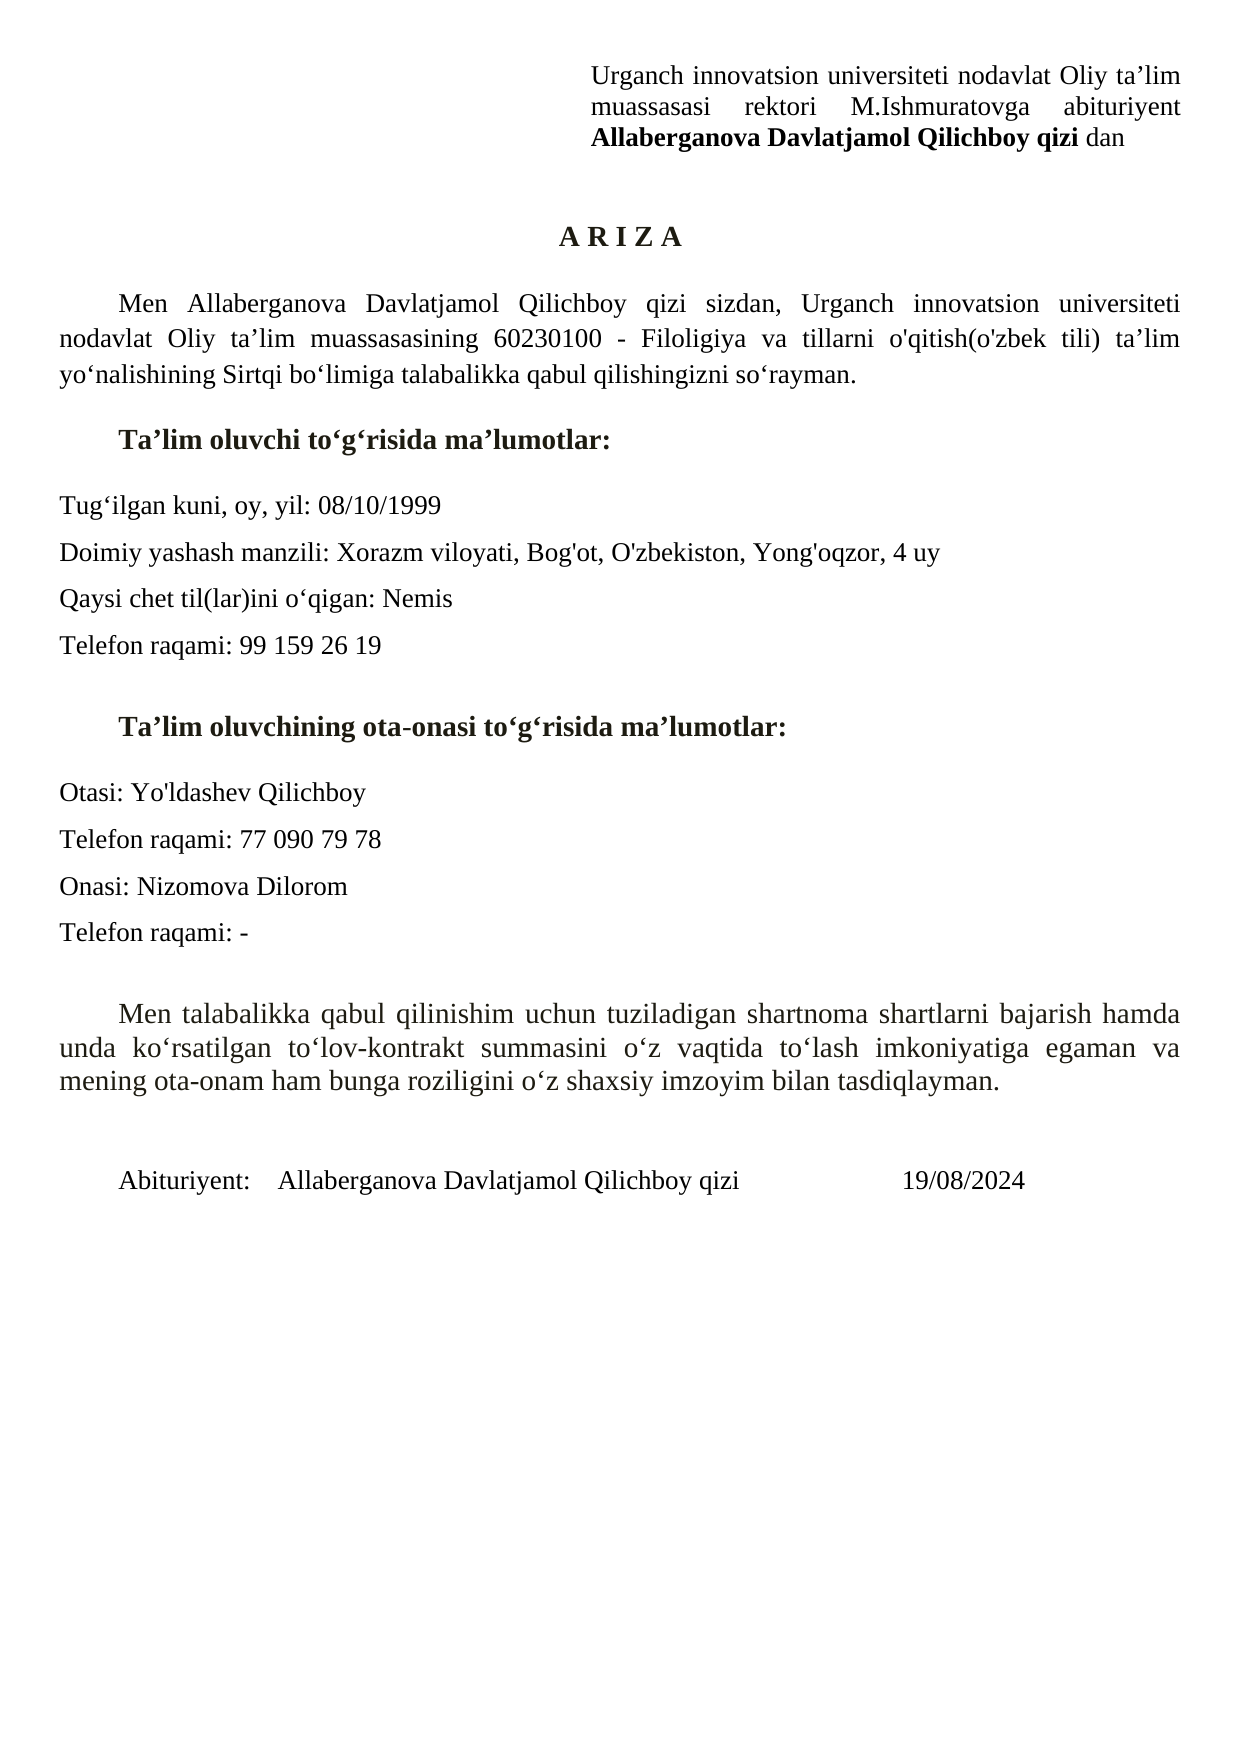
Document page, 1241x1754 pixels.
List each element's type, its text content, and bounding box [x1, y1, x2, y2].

text Telefon raqami: 77 090 79 78 [59, 823, 1181, 854]
text Men talabalikka qabul qilinishim uchun tuziladigan shartnoma shartlarni bajarish hamda unda ko‘rsatilgan to‘lov-kontrakt summasini o‘z vaqtida to‘lash imkoniyatiga egaman va mening ota-onam ham bunga roziligini oʻz shaxsiy imzoyim bilan tasdiqlayman. [59, 996, 1181, 1097]
text Urganch innovatsion universiteti nodavlat Oliy ta’lim muassasasi rektori M.Ishmuratovga abituriyent Allaberganova Davlatjamol Qilichboy qizi dan [591, 59, 1181, 152]
text Telefon raqami: 99 159 26 19 [59, 629, 1181, 660]
text Telefon raqami: - [59, 916, 1181, 947]
text Qaysi chet til(lar)ini o‘qigan: Nemis [59, 582, 1181, 613]
text Tug‘ilgan kuni, oy, yil: 08/10/1999 [59, 489, 1181, 520]
text Abituriyent: Allaberganova Davlatjamol Qilichboy qizi 19/08/2024 [59, 1164, 1181, 1195]
text Ta’lim oluvchining ota-onasi to‘g‘risida ma’lumotlar: [59, 709, 1181, 743]
text Otasi: Yo'ldashev Qilichboy [59, 776, 1181, 807]
text Onasi: Nizomova Dilorom [59, 869, 1181, 901]
text Men Allaberganova Davlatjamol Qilichboy qizi sizdan, Urganch innovatsion universiteti nodavlat Oliy ta’lim muassasasining 60230100 - Filoligiya va tillarni o'qitish(o'zbek tili) ta’lim yo‘nalishining Sirtqi bo‘limiga talabalikka qabul qilishingizni so‘rayman. [59, 287, 1181, 389]
text Ta’lim oluvchi to‘g‘risida ma’lumotlar: [59, 422, 1181, 455]
text A R I Z A [59, 219, 1181, 253]
text Doimiy yashash manzili: Xorazm viloyati, Bog'ot, O'zbekiston, Yong'oqzor, 4 uy [59, 536, 1181, 567]
